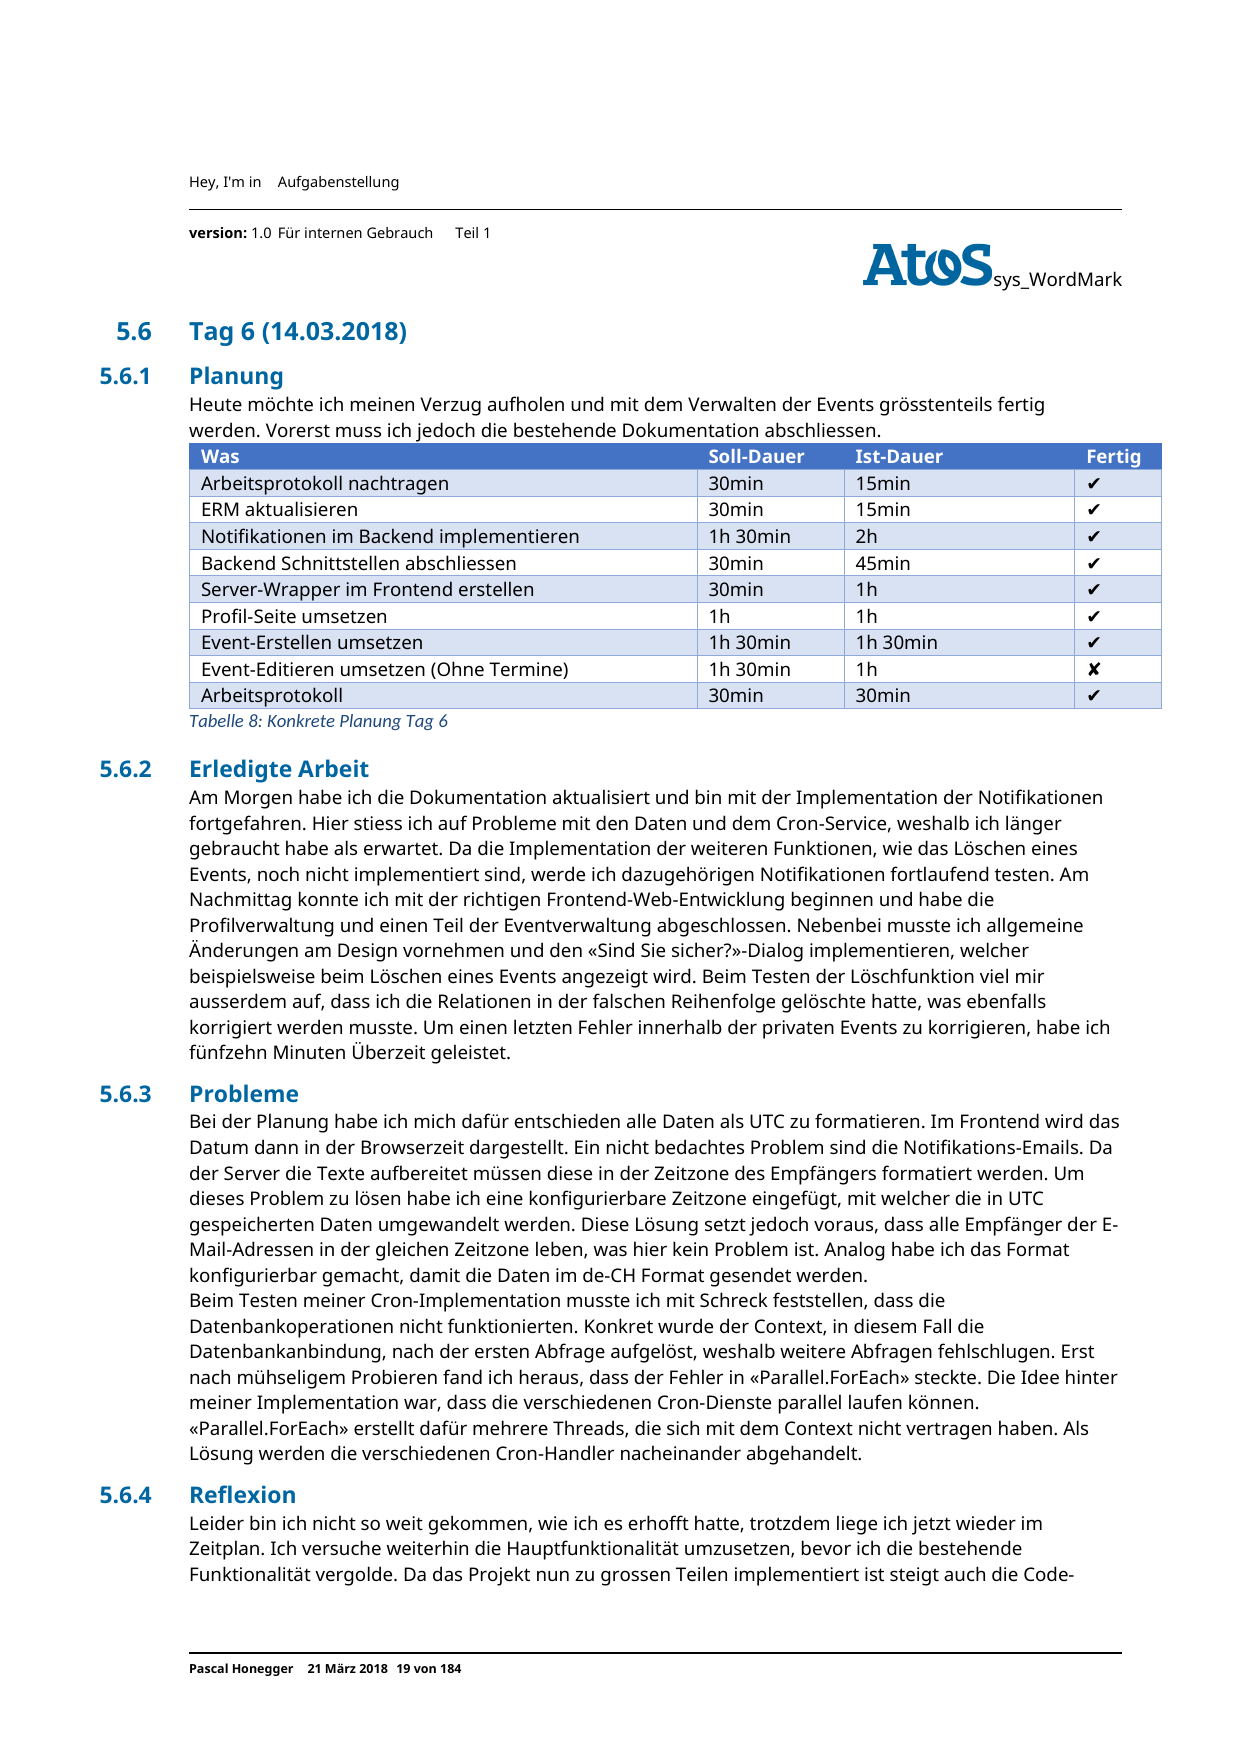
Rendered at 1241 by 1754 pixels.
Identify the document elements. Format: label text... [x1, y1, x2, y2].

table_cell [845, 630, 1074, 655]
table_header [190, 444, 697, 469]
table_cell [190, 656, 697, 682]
subtitle Planung [152, 360, 1122, 392]
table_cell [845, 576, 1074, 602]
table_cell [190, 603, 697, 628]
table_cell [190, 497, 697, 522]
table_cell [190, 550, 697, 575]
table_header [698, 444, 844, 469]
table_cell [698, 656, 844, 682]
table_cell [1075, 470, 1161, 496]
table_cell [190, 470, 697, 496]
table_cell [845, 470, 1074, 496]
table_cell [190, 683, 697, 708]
text Bei der Planung habe ich mich dafür entschieden alle Daten als UTC zu formatieren. Im Frontend wird das Datum dann in der Browserzeit dargestellt. Ein nicht bedachtes Problem sind die Notifikations-Emails. Da der Server die Texte aufbereitet müssen diese in der Zeitzone des Empfängers formatiert werden. Um dieses Problem zu lösen habe ich eine konfigurierbare Zeitzone eingefügt, mit welcher die in UTC gespeicherten Daten umgewandelt werden. Diese Lösung setzt jedoch voraus, dass alle Empfänger der E-Mail-Adressen in der gleichen Zeitzone leben, was hier kein Problem ist. Analog habe ich das Format konfigurierbar gemacht, damit die Daten im de-CH Format gesendet werden. [189, 1109, 1122, 1287]
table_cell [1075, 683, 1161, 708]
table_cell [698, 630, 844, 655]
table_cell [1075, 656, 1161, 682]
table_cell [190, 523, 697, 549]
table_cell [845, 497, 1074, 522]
subtitle Probleme [152, 1077, 1122, 1109]
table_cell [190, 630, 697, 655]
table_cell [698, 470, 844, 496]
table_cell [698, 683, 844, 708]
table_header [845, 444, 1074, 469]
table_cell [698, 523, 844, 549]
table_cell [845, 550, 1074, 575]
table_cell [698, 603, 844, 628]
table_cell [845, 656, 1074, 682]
text Beim Testen meiner Cron-Implementation musste ich mit Schreck feststellen, dass die Datenbankoperationen nicht funktionierten. Konkret wurde der Context, in diesem Fall die Datenbankanbindung, nach der ersten Abfrage aufgelöst, weshalb weitere Abfragen fehlschlugen. Erst nach mühseligem Probieren fand ich heraus, dass der Fehler in «Parallel.ForEach» steckte. Die Idee hinter meiner Implementation war, dass die verschiedenen Cron-Dienste parallel laufen können. «Parallel.ForEach» erstellt dafür mehrere Threads, die sich mit dem Context nicht vertragen haben. Als Lösung werden die verschiedenen Cron-Handler nacheinander abgehandelt. [189, 1287, 1122, 1466]
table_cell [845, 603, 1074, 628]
subtitle Reflexion [152, 1478, 1122, 1510]
subtitle Erledigte Arbeit [152, 753, 1122, 784]
subtitle Tag 6 (14.03.2018) [152, 314, 1122, 348]
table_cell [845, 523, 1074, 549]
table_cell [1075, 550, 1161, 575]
text Heute möchte ich meinen Verzug aufholen und mit dem Verwalten der Events grösstenteils fertig werden. Vorerst muss ich jedoch die bestehende Dokumentation abschliessen. [189, 392, 1122, 443]
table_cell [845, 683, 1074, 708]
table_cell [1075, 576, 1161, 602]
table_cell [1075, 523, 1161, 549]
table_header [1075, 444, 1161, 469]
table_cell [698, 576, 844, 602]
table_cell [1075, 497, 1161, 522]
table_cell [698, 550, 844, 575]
text Tabelle : Konkrete Planung Tag 6 [189, 709, 1122, 732]
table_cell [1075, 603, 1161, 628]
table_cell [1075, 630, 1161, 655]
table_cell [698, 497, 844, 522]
text Am Morgen habe ich die Dokumentation aktualisiert und bin mit der Implementation der Notifikationen fortgefahren. Hier stiess ich auf Probleme mit den Daten und dem Cron-Service, weshalb ich länger gebraucht habe als erwartet. Da die Implementation der weiteren Funktionen, wie das Löschen eines Events, noch nicht implementiert sind, werde ich dazugehörigen Notifikationen fortlaufend testen. Am Nachmittag konnte ich mit der richtigen Frontend-Web-Entwicklung beginnen und habe die Profilverwaltung und einen Teil der Eventverwaltung abgeschlossen. Nebenbei musste ich allgemeine Änderungen am Design vornehmen und den «Sind Sie sicher?»-Dialog implementieren, welcher beispielsweise beim Löschen eines Events angezeigt wird. Beim Testen der Löschfunktion viel mir ausserdem auf, dass ich die Relationen in der falschen Reihenfolge gelöschte hatte, was ebenfalls korrigiert werden musste. Um einen letzten Fehler innerhalb der privaten Events zu korrigieren, habe ich fünfzehn Minuten Überzeit geleistet. [189, 784, 1122, 1065]
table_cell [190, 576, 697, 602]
picture [861, 242, 993, 287]
